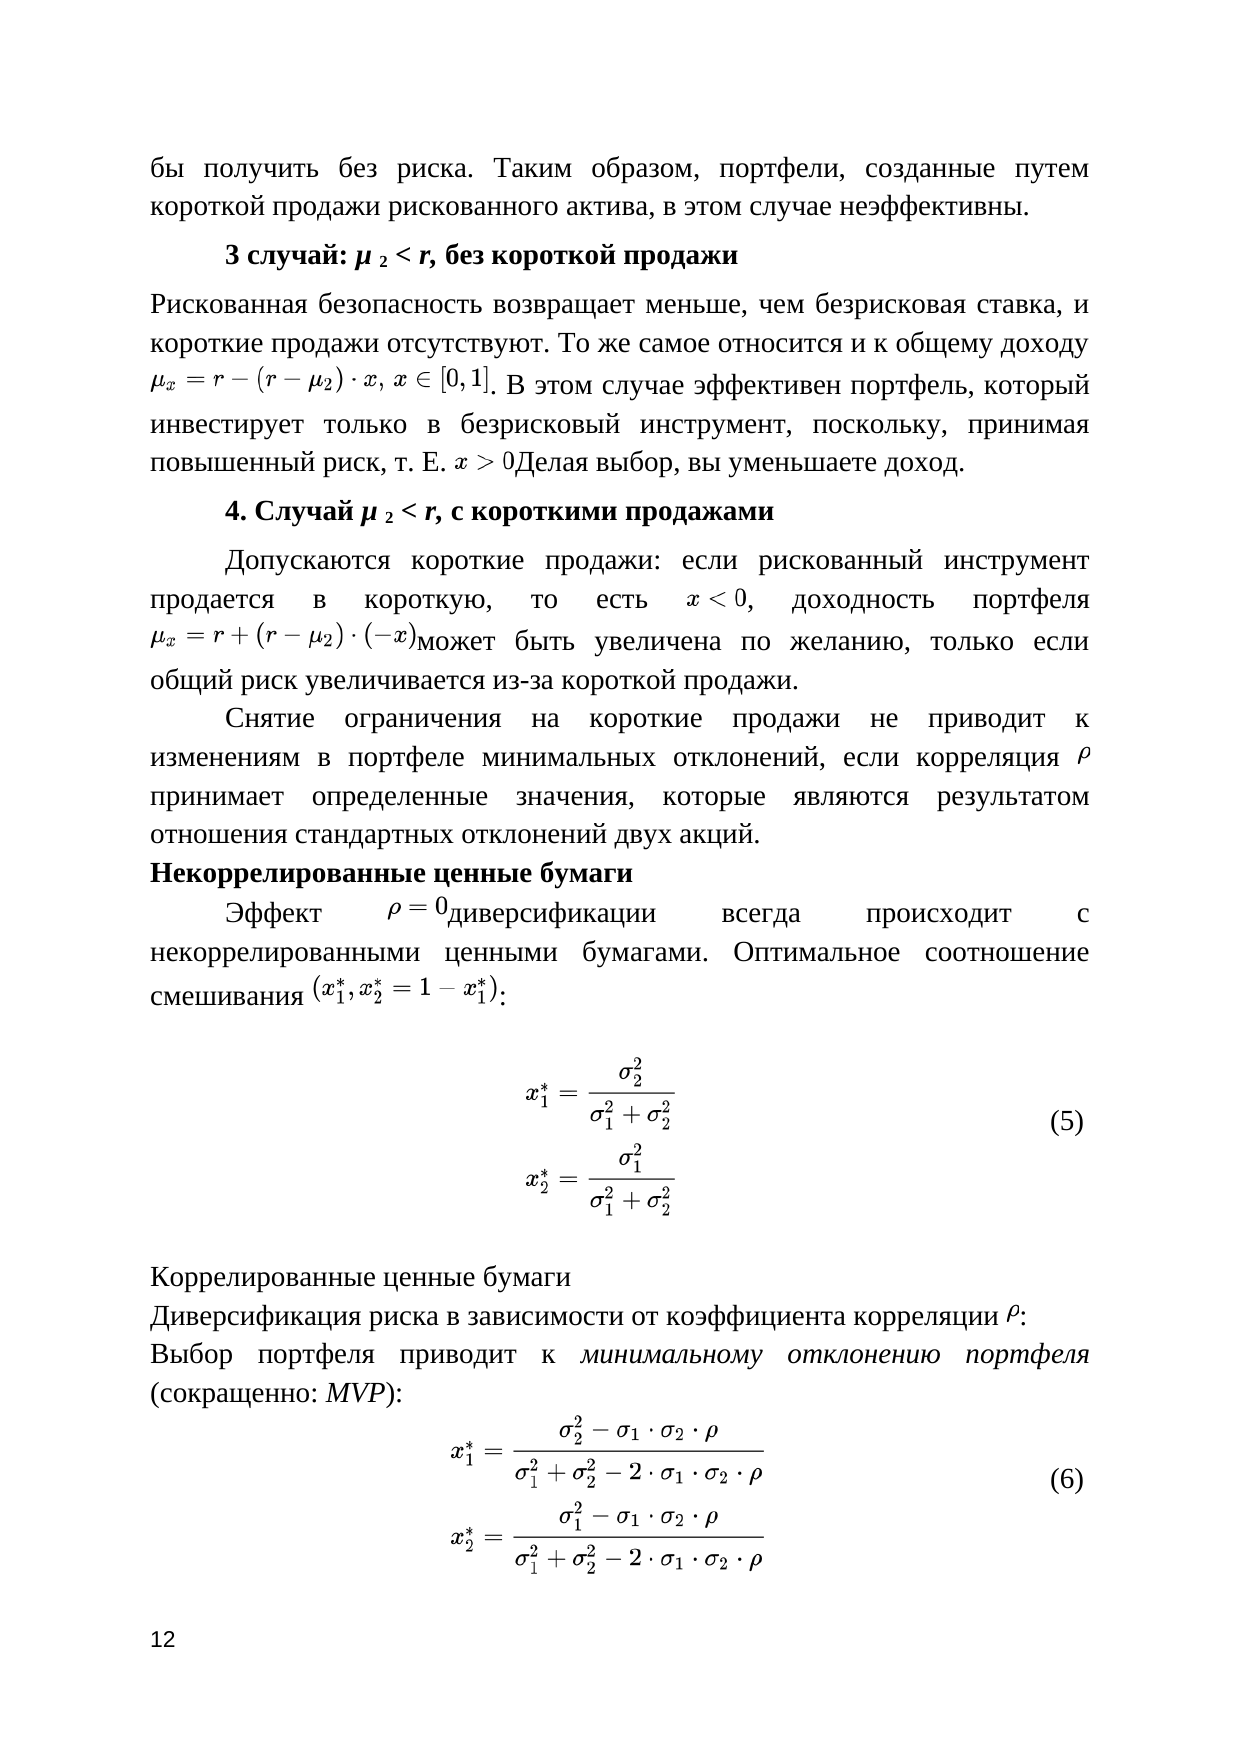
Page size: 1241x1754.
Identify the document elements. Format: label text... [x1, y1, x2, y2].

text Эффект диверсификации всегда происходит с некоррелированными ценными бумагами. Оптимальное соотношение смешивания : [150, 893, 1090, 1012]
picture [1006, 1302, 1019, 1325]
text Снятие ограничения на короткие продажи не приводит к изменениям в портфеле минимальных отклонений, если корреляция принимает определенные значения, которые являются результатом отношения стандартных отклонений двух акций. [150, 701, 1090, 850]
text Диверсификация риска в зависимости от коэффициента корреляции : [150, 1298, 1090, 1331]
picture [454, 448, 515, 472]
text Рискованная безопасность возвращает меньше, чем безрисковая ставка, и короткие продажи отсутствуют. То же самое относится и к общему доходу . В этом случае эффективен портфель, который инвестирует только в безрисковый инструмент, поскольку, принимая повышенный риск, т. Е. Делая выбор, вы уменьшаете доход. [150, 286, 1090, 478]
picture [525, 1141, 678, 1217]
picture [311, 972, 499, 1006]
picture [150, 619, 417, 651]
picture [450, 1413, 767, 1489]
subtitle 4. Случай μ 2 < r, с короткими продажами [150, 483, 1090, 527]
text Выбор портфеля приводит к минимальному отклонению портфеля (сокращенно: MVP): [150, 1336, 1090, 1408]
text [150, 150, 1090, 222]
text Допускаются короткие продажи: если рискованный инструмент продается в короткую, то есть , доходность портфеля может быть увеличена по желанию, только если общий риск увеличивается из-за короткой продажи. [150, 542, 1090, 696]
picture [1077, 743, 1091, 767]
text Некоррелированные ценные бумаги [150, 855, 1090, 888]
picture [387, 893, 448, 923]
picture [450, 1499, 767, 1575]
text Коррелированные ценные бумаги [150, 1259, 1090, 1293]
picture [525, 1055, 678, 1131]
picture [686, 585, 747, 609]
picture [150, 363, 490, 395]
subtitle 3 случай: μ 2 < r, без короткой продажи [150, 227, 1090, 271]
